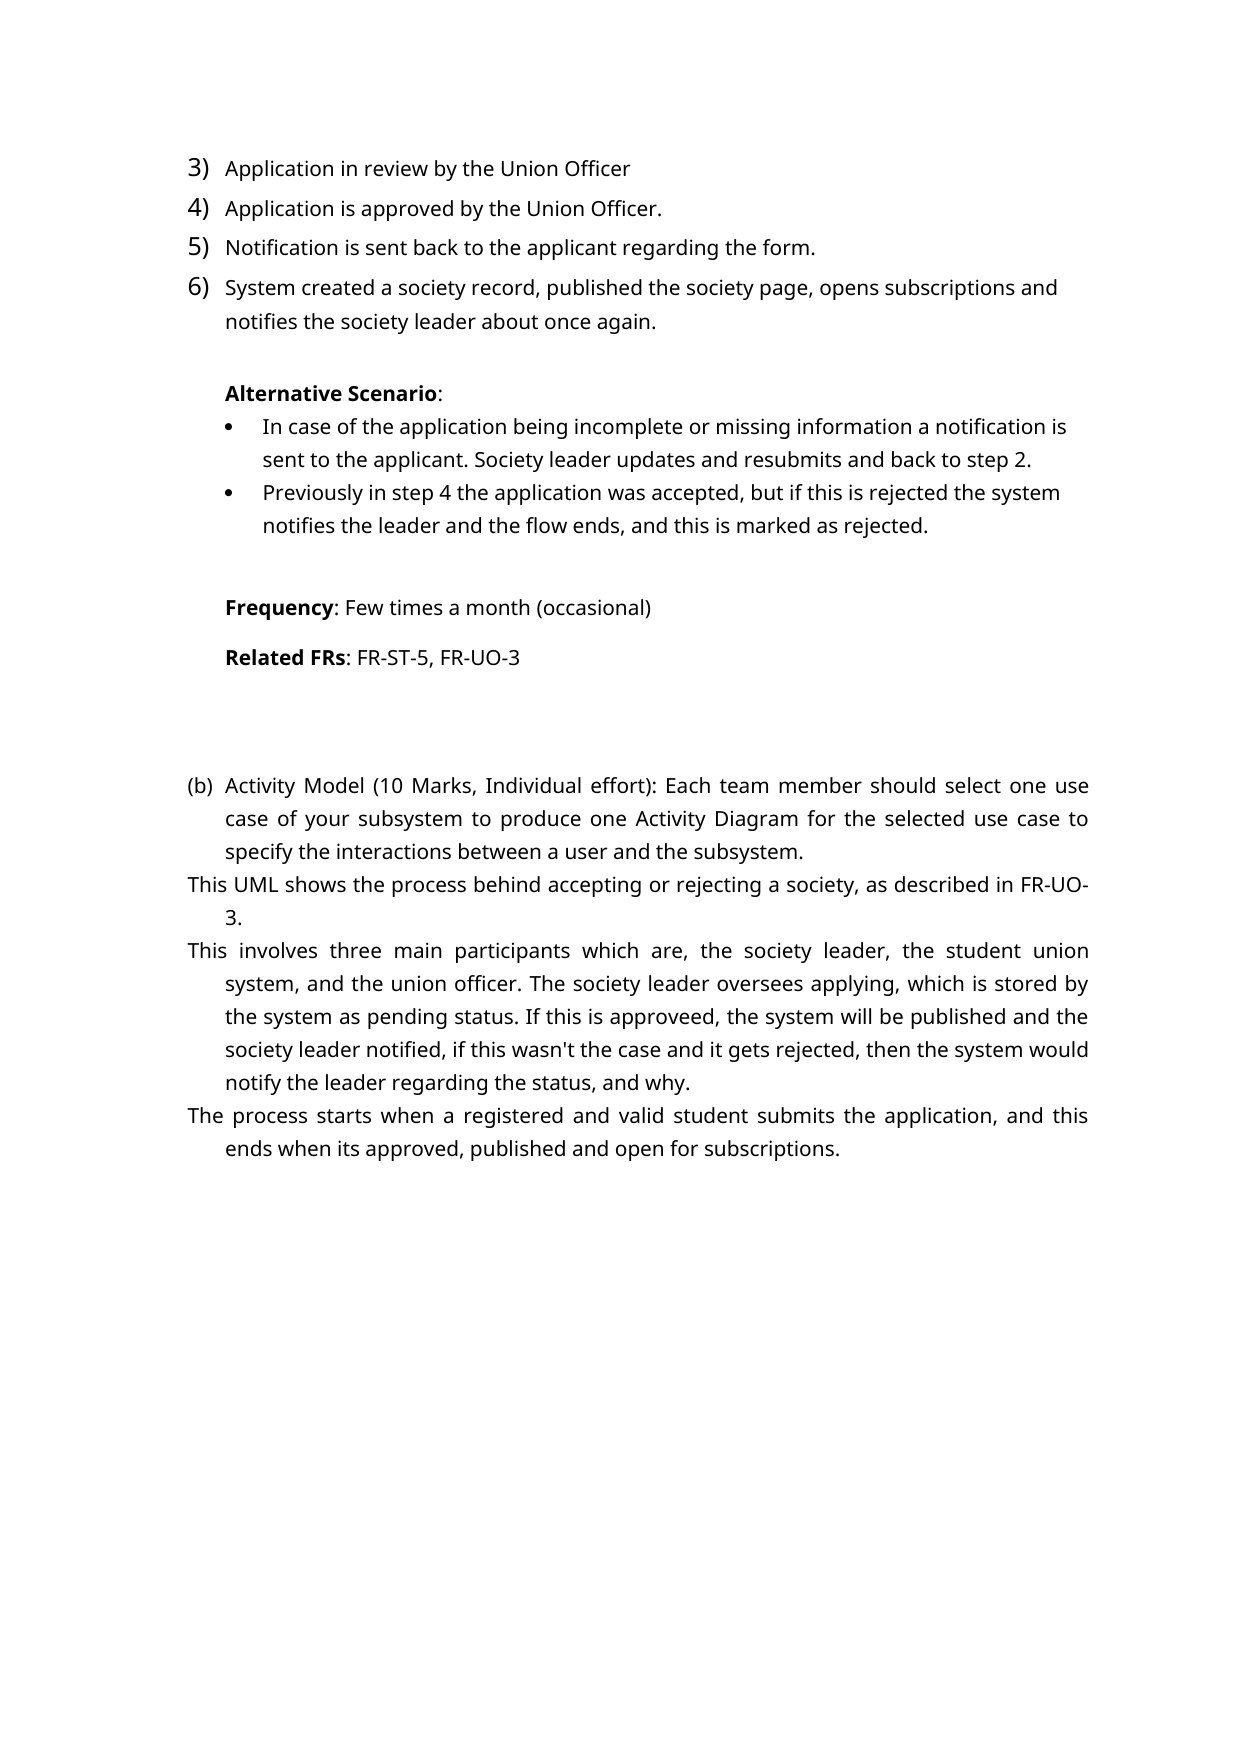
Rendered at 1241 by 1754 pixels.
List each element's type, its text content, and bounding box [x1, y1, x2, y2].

list Activity Model (10 Marks, Individual effort): Each team member should select one use case of your subsystem to produce one Activity Diagram for the selected use case to specify the interactions between a user and the subsystem. [187, 772, 1090, 866]
list System created a society record, published the society page, opens subscriptions and notifies the society leader about once again. [187, 268, 1090, 335]
list Previously in step 4 the application was accepted, but if this is rejected the system notifies the leader and the flow ends, and this is marked as rejected. [225, 478, 1090, 539]
text Frequency: Few times a month (occasional) [225, 593, 1090, 622]
text Related FRs: FR-ST-5, FR-UO-3 [225, 643, 1090, 672]
list Notification is sent back to the applicant regarding the form. [187, 229, 1090, 263]
list In case of the application being incomplete or missing information a notification is sent to the applicant. Society leader updates and resubmits and back to step 2. [225, 412, 1090, 474]
list Application in review by the Union Officer [187, 150, 1090, 184]
list Application is approved by the Union Officer. [187, 189, 1090, 223]
list This involves three main participants which are, the society leader, the student union system, and the union officer. The society leader oversees applying, which is stored by the system as pending status. If this is approveed, the system will be published and the society leader notified, if this wasn't the case and it gets rejected, then the system would notify the leader regarding the status, and why. [187, 936, 1090, 1096]
list Alternative Scenario: [225, 379, 1090, 408]
list This UML shows the process behind accepting or rejecting a society, as described in FR-UO-3. [187, 870, 1090, 932]
list The process starts when a registered and valid student submits the application, and this ends when its approved, published and open for subscriptions. [187, 1101, 1090, 1162]
